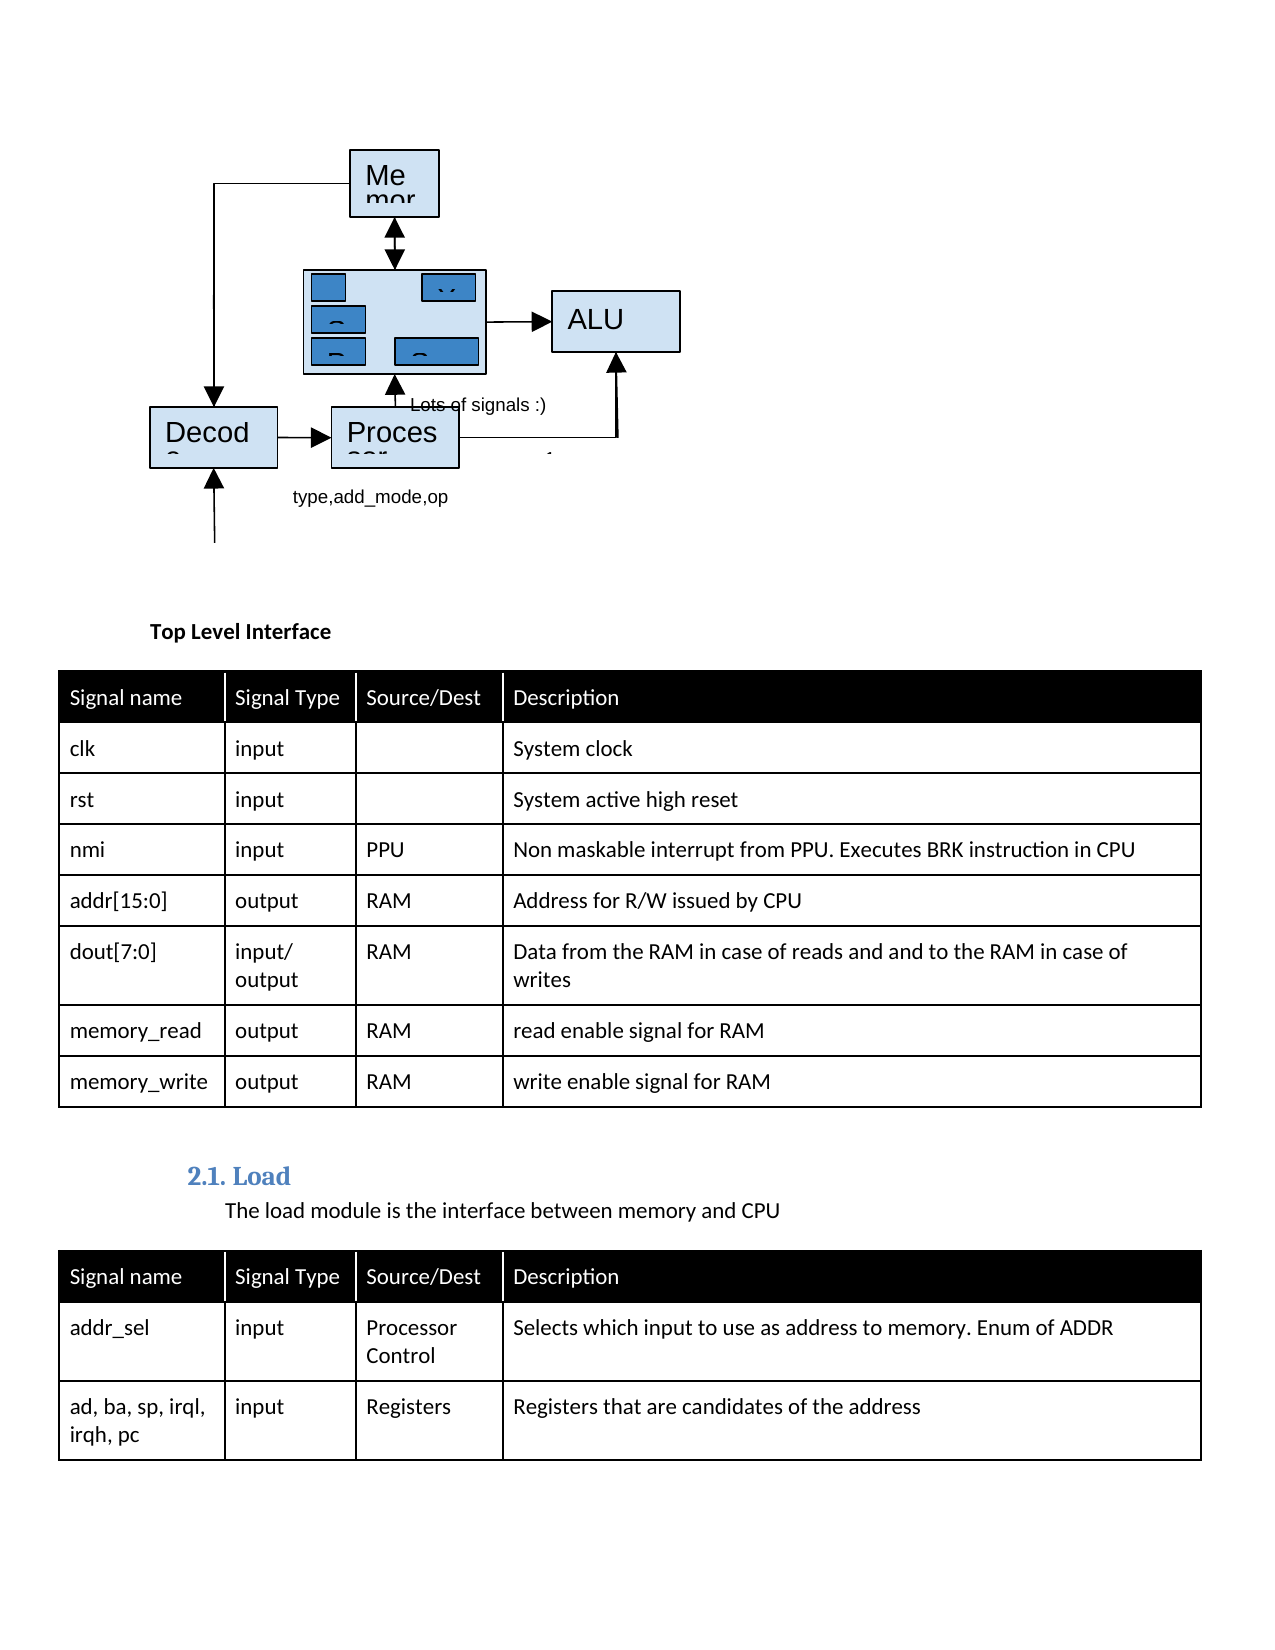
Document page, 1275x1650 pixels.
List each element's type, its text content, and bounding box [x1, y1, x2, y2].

table_cell output [226, 1057, 355, 1106]
table_header Source/Dest [357, 673, 502, 721]
table_cell System active high reset [504, 774, 1200, 823]
table_cell Data from the RAM in case of reads and and to the RAM in case of writes [504, 927, 1200, 1004]
table_cell PPU [357, 825, 502, 874]
text The load module is the interface between memory and CPU [225, 1197, 1125, 1225]
table_cell input [226, 1382, 355, 1458]
table_header Signal Type [226, 1252, 355, 1301]
subtitle Load [187, 1161, 1125, 1192]
table_header Description [504, 1252, 1200, 1301]
table_cell input [226, 774, 355, 823]
table_cell rst [60, 774, 224, 823]
table_header Signal Type [226, 673, 355, 721]
table_cell Registers [357, 1382, 502, 1458]
table_cell System clock [504, 723, 1200, 772]
table_cell read enable signal for RAM [504, 1006, 1200, 1055]
table_cell [357, 723, 502, 772]
table_cell RAM [357, 1006, 502, 1055]
table_cell ad, ba, sp, irql, irqh, pc [60, 1382, 224, 1458]
text Top Level Interface [150, 617, 1125, 645]
table_cell memory_read [60, 1006, 224, 1055]
text Block Diagram: [150, 150, 1125, 592]
table_cell output [226, 876, 355, 925]
table_cell addr_sel [60, 1303, 224, 1379]
table_cell RAM [357, 927, 502, 1004]
table_cell memory_write [60, 1057, 224, 1106]
table_header Source/Dest [357, 1252, 502, 1301]
table_header Signal name [60, 1252, 224, 1301]
table_cell [357, 774, 502, 823]
table_header Description [504, 673, 1200, 721]
table_header Signal name [60, 673, 224, 721]
table_cell input [226, 825, 355, 874]
table_cell input [226, 1303, 355, 1379]
table_cell Processor Control [357, 1303, 502, 1379]
table_cell Registers that are candidates of the address [504, 1382, 1200, 1458]
table_cell input/ output [226, 927, 355, 1004]
table_cell RAM [357, 1057, 502, 1106]
table_cell input [226, 723, 355, 772]
table_cell write enable signal for RAM [504, 1057, 1200, 1106]
table_cell Address for R/W issued by CPU [504, 876, 1200, 925]
table_cell Selects which input to use as address to memory. Enum of ADDR [504, 1303, 1200, 1379]
table_cell dout[7:0] [60, 927, 224, 1004]
table_cell addr[15:0] [60, 876, 224, 925]
table_cell clk [60, 723, 224, 772]
table_cell output [226, 1006, 355, 1055]
table_cell nmi [60, 825, 224, 874]
table_cell Non maskable interrupt from PPU. Executes BRK instruction in CPU [504, 825, 1200, 874]
table_cell RAM [357, 876, 502, 925]
